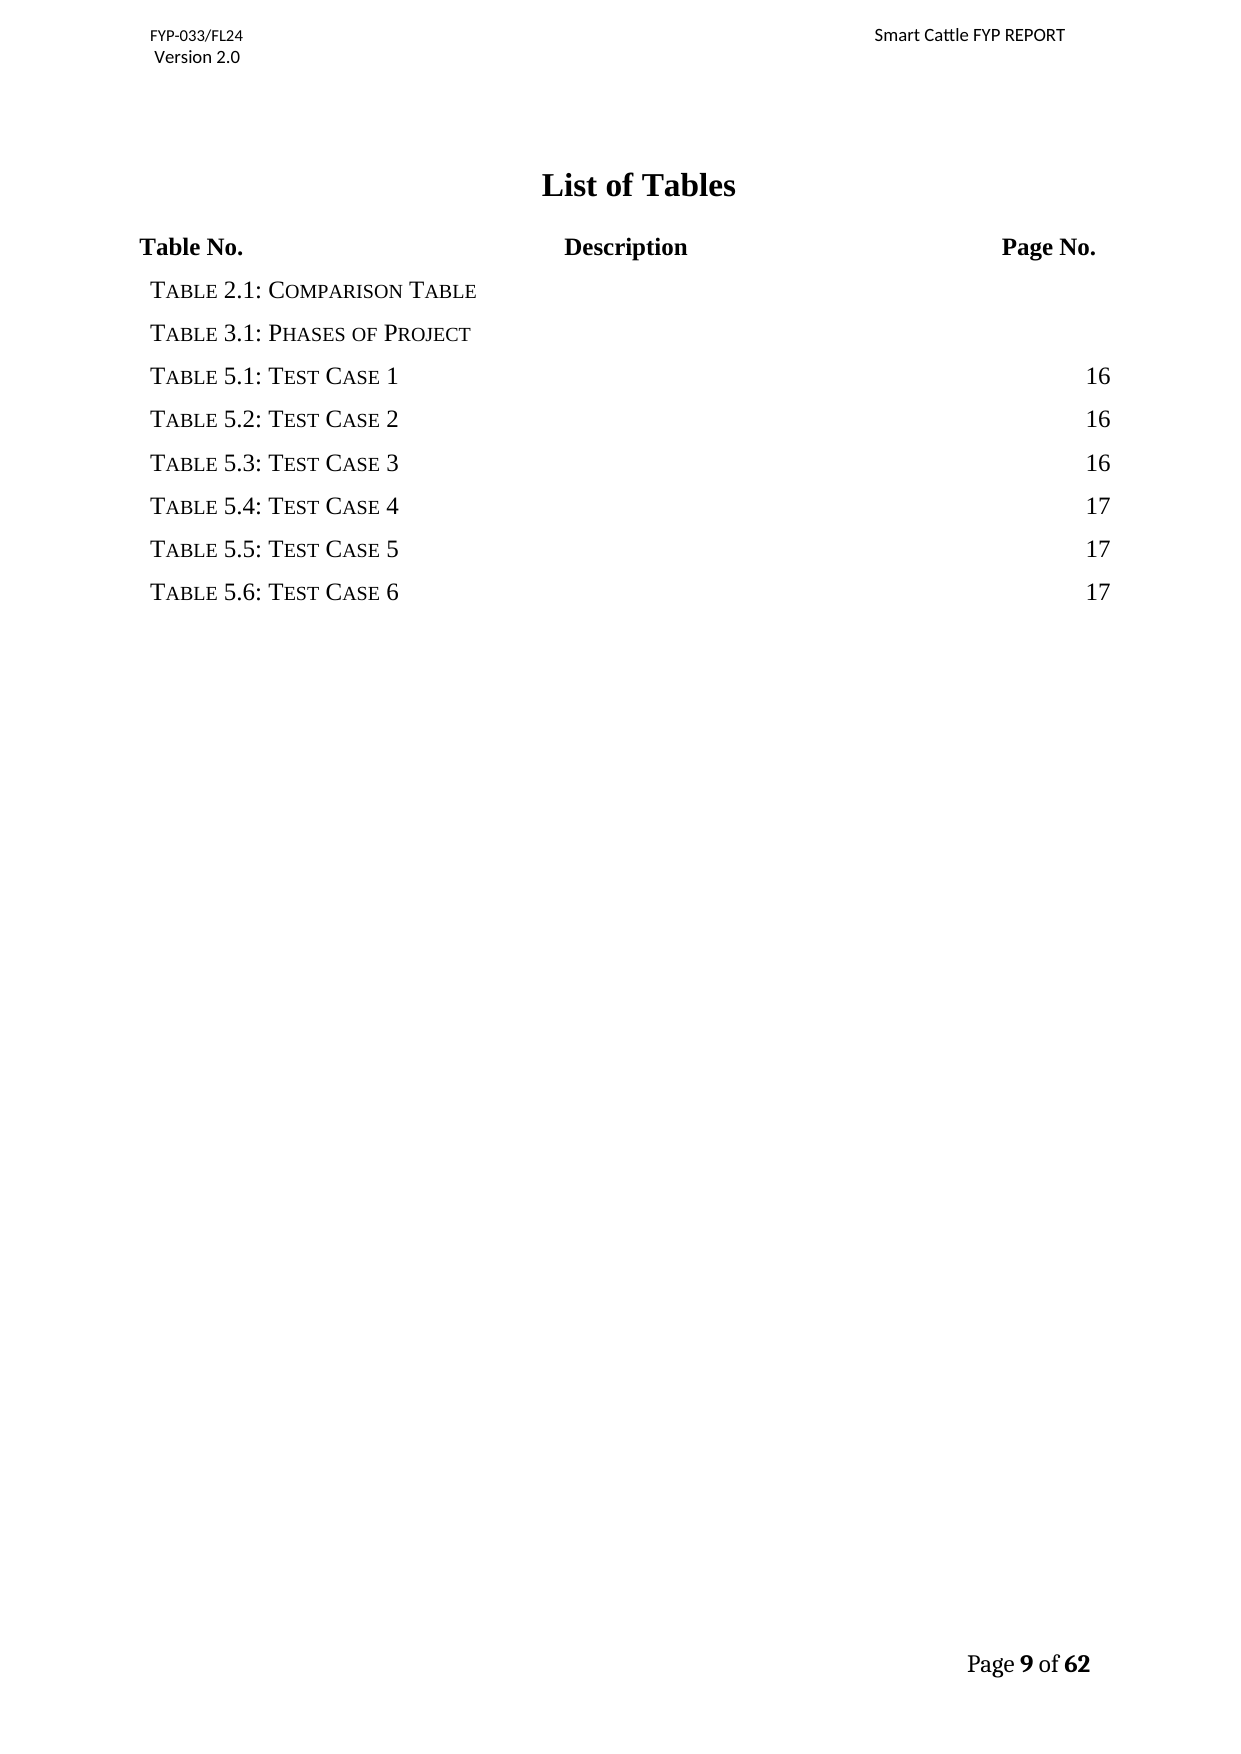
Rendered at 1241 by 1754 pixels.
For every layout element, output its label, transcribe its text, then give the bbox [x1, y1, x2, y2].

subtitle List of Tables [150, 165, 1090, 203]
text Table No. Description Page No. [131, 232, 1104, 261]
